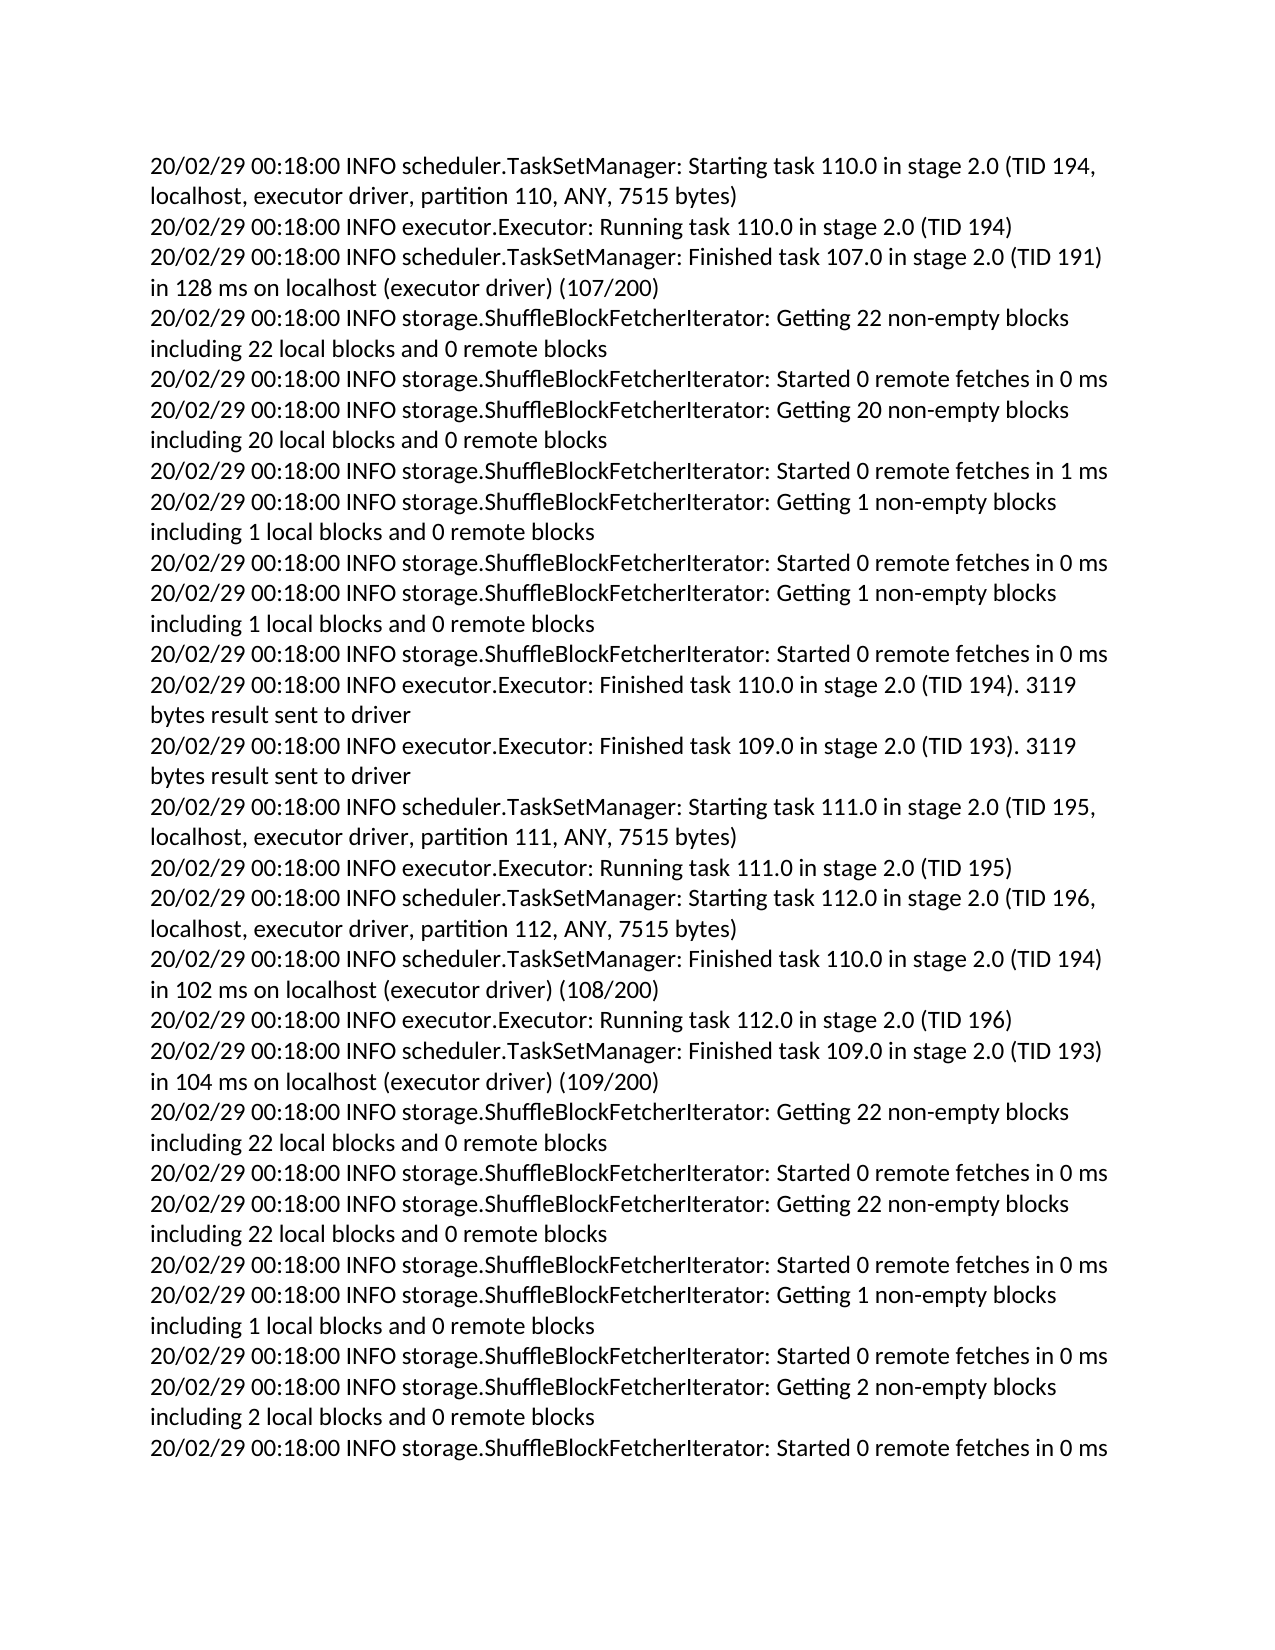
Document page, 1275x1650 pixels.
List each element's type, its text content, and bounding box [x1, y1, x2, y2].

text 20/02/29 00:18:00 INFO storage.ShuffleBlockFetcherIterator: Getting 1 non-empty blocks including 1 local blocks and 0 remote blocks [150, 1279, 1125, 1340]
text 20/02/29 00:18:00 INFO executor.Executor: Running task 111.0 in stage 2.0 (TID 195) [150, 852, 1125, 882]
text 20/02/29 00:18:00 INFO storage.ShuffleBlockFetcherIterator: Getting 2 non-empty blocks including 2 local blocks and 0 remote blocks [150, 1371, 1125, 1432]
text 20/02/29 00:18:00 INFO scheduler.TaskSetManager: Starting task 110.0 in stage 2.0 (TID 194, localhost, executor driver, partition 110, ANY, 7515 bytes) [150, 150, 1125, 211]
text 20/02/29 00:18:00 INFO scheduler.TaskSetManager: Finished task 110.0 in stage 2.0 (TID 194) in 102 ms on localhost (executor driver) (108/200) [150, 943, 1125, 1004]
text 20/02/29 00:18:00 INFO scheduler.TaskSetManager: Starting task 112.0 in stage 2.0 (TID 196, localhost, executor driver, partition 112, ANY, 7515 bytes) [150, 882, 1125, 943]
text 20/02/29 00:18:00 INFO executor.Executor: Finished task 109.0 in stage 2.0 (TID 193). 3119 bytes result sent to driver [150, 730, 1125, 791]
text 20/02/29 00:18:00 INFO storage.ShuffleBlockFetcherIterator: Started 0 remote fetches in 0 ms [150, 1340, 1125, 1371]
text 20/02/29 00:18:00 INFO executor.Executor: Finished task 110.0 in stage 2.0 (TID 194). 3119 bytes result sent to driver [150, 669, 1125, 730]
text 20/02/29 00:18:00 INFO storage.ShuffleBlockFetcherIterator: Started 0 remote fetches in 0 ms [150, 547, 1125, 577]
text 20/02/29 00:18:00 INFO executor.Executor: Running task 110.0 in stage 2.0 (TID 194) [150, 211, 1125, 242]
text 20/02/29 00:18:00 INFO storage.ShuffleBlockFetcherIterator: Started 0 remote fetches in 0 ms [150, 364, 1125, 394]
text 20/02/29 00:18:00 INFO storage.ShuffleBlockFetcherIterator: Getting 22 non-empty blocks including 22 local blocks and 0 remote blocks [150, 303, 1125, 364]
text 20/02/29 00:18:00 INFO storage.ShuffleBlockFetcherIterator: Getting 22 non-empty blocks including 22 local blocks and 0 remote blocks [150, 1188, 1125, 1249]
text 20/02/29 00:18:00 INFO storage.ShuffleBlockFetcherIterator: Started 0 remote fetches in 0 ms [150, 638, 1125, 669]
text 20/02/29 00:18:00 INFO storage.ShuffleBlockFetcherIterator: Started 0 remote fetches in 0 ms [150, 1157, 1125, 1188]
text 20/02/29 00:18:00 INFO storage.ShuffleBlockFetcherIterator: Getting 1 non-empty blocks including 1 local blocks and 0 remote blocks [150, 577, 1125, 638]
text 20/02/29 00:18:00 INFO storage.ShuffleBlockFetcherIterator: Getting 22 non-empty blocks including 22 local blocks and 0 remote blocks [150, 1096, 1125, 1157]
text 20/02/29 00:18:00 INFO storage.ShuffleBlockFetcherIterator: Getting 1 non-empty blocks including 1 local blocks and 0 remote blocks [150, 486, 1125, 547]
text 20/02/29 00:18:00 INFO storage.ShuffleBlockFetcherIterator: Getting 20 non-empty blocks including 20 local blocks and 0 remote blocks [150, 394, 1125, 455]
text 20/02/29 00:18:00 INFO executor.Executor: Running task 112.0 in stage 2.0 (TID 196) [150, 1004, 1125, 1035]
text 20/02/29 00:18:00 INFO scheduler.TaskSetManager: Finished task 109.0 in stage 2.0 (TID 193) in 104 ms on localhost (executor driver) (109/200) [150, 1035, 1125, 1096]
text 20/02/29 00:18:00 INFO storage.ShuffleBlockFetcherIterator: Started 0 remote fetches in 0 ms [150, 1432, 1125, 1462]
text 20/02/29 00:18:00 INFO storage.ShuffleBlockFetcherIterator: Started 0 remote fetches in 1 ms [150, 455, 1125, 486]
text 20/02/29 00:18:00 INFO scheduler.TaskSetManager: Starting task 111.0 in stage 2.0 (TID 195, localhost, executor driver, partition 111, ANY, 7515 bytes) [150, 791, 1125, 852]
text 20/02/29 00:18:00 INFO scheduler.TaskSetManager: Finished task 107.0 in stage 2.0 (TID 191) in 128 ms on localhost (executor driver) (107/200) [150, 242, 1125, 303]
text 20/02/29 00:18:00 INFO storage.ShuffleBlockFetcherIterator: Started 0 remote fetches in 0 ms [150, 1249, 1125, 1279]
